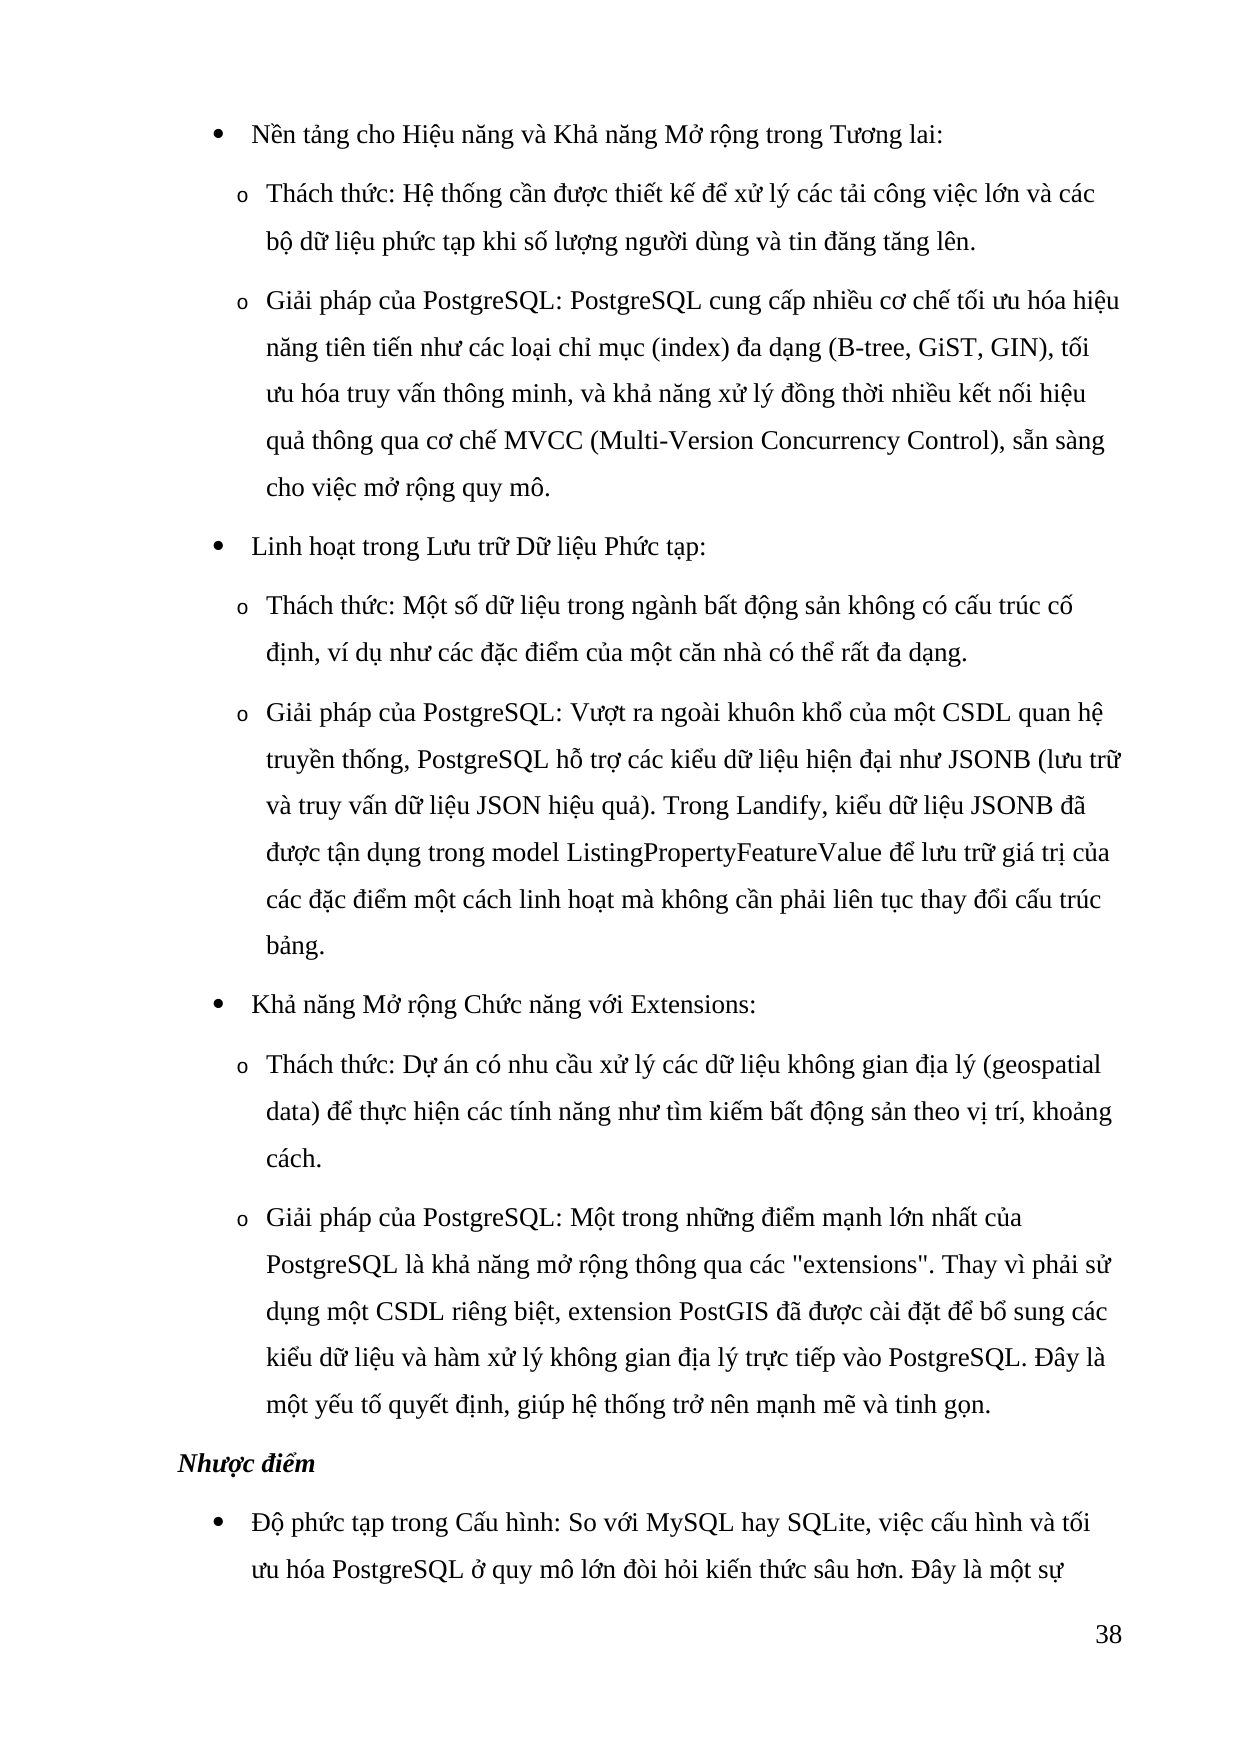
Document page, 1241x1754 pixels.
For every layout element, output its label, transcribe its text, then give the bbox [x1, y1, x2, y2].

text Khả năng Mở rộng Chức năng với Extensions: [213, 988, 1122, 1020]
text Nhược điểm [177, 1447, 1122, 1478]
text Thách thức: Hệ thống cần được thiết kế để xử lý các tải công việc lớn và các bộ dữ liệu phức tạp khi số lượng người dùng và tin đăng tăng lên. [236, 177, 1122, 256]
text Giải pháp của PostgreSQL: PostgreSQL cung cấp nhiều cơ chế tối ưu hóa hiệu năng tiên tiến như các loại chỉ mục (index) đa dạng (B-tree, GiST, GIN), tối ưu hóa truy vấn thông minh, và khả năng xử lý đồng thời nhiều kết nối hiệu quả thông qua cơ chế MVCC (Multi-Version Concurrency Control), sẵn sàng cho việc mở rộng quy mô. [236, 284, 1122, 502]
text Giải pháp của PostgreSQL: Một trong những điểm mạnh lớn nhất của PostgreSQL là khả năng mở rộng thông qua các "extensions". Thay vì phải sử dụng một CSDL riêng biệt, extension PostGIS đã được cài đặt để bổ sung các kiểu dữ liệu và hàm xử lý không gian địa lý trực tiếp vào PostgreSQL. Đây là một yếu tố quyết định, giúp hệ thống trở nên mạnh mẽ và tinh gọn. [236, 1201, 1122, 1419]
text Nền tảng cho Hiệu năng và Khả năng Mở rộng trong Tương lai: [213, 118, 1122, 149]
text Linh hoạt trong Lưu trữ Dữ liệu Phức tạp: [213, 530, 1122, 561]
text Thách thức: Một số dữ liệu trong ngành bất động sản không có cấu trúc cố định, ví dụ như các đặc điểm của một căn nhà có thể rất đa dạng. [236, 589, 1122, 668]
text Thách thức: Dự án có nhu cầu xử lý các dữ liệu không gian địa lý (geospatial data) để thực hiện các tính năng như tìm kiếm bất động sản theo vị trí, khoảng cách. [236, 1048, 1122, 1173]
text Giải pháp của PostgreSQL: Vượt ra ngoài khuôn khổ của một CSDL quan hệ truyền thống, PostgreSQL hỗ trợ các kiểu dữ liệu hiện đại như JSONB (lưu trữ và truy vấn dữ liệu JSON hiệu quả). Trong Landify, kiểu dữ liệu JSONB đã được tận dụng trong model ListingPropertyFeatureValue để lưu trữ giá trị của các đặc điểm một cách linh hoạt mà không cần phải liên tục thay đổi cấu trúc bảng. [236, 696, 1122, 961]
